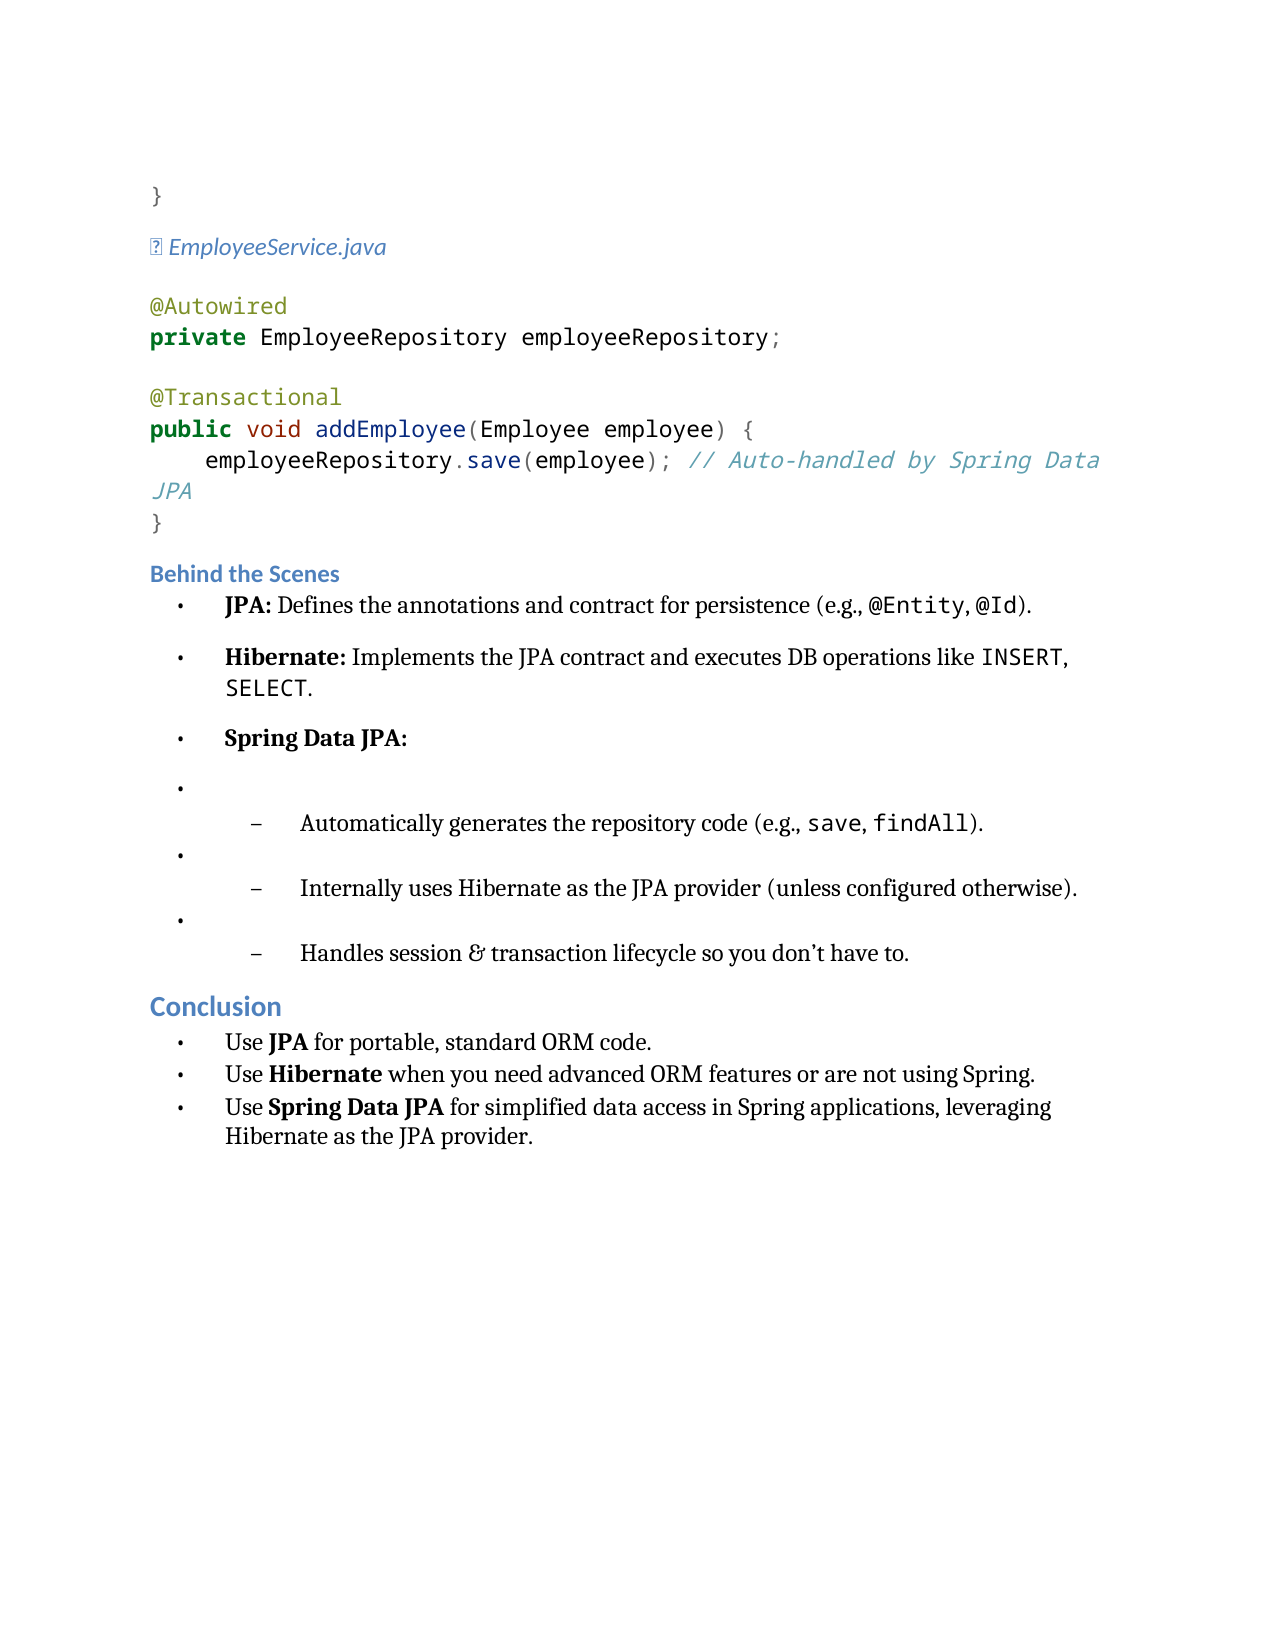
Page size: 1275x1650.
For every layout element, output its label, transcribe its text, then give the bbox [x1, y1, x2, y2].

subtitle 🔹 EmployeeService.java [150, 231, 1125, 261]
subtitle Conclusion [150, 988, 1125, 1024]
list Handles session & transaction lifecycle so you don’t have to. [250, 939, 1125, 968]
list Hibernate: Implements the JPA contract and executes DB operations like INSERT, SELECT. [175, 641, 1125, 703]
list Use Hibernate when you need advanced ORM features or are not using Spring. [175, 1060, 1125, 1089]
list Spring Data JPA: [175, 724, 1125, 753]
list JPA: Defines the annotations and contract for persistence (e.g., @Entity, @Id). [175, 589, 1125, 620]
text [150, 150, 1125, 210]
subtitle Behind the Scenes [150, 558, 1125, 589]
list Use Spring Data JPA for simplified data access in Spring applications, leveraging Hibernate as the JPA provider. [175, 1093, 1125, 1150]
list Use JPA for portable, standard ORM code. [175, 1028, 1125, 1057]
list Automatically generates the repository code (e.g., save, findAll). [250, 806, 1125, 838]
list Internally uses Hibernate as the JPA provider (unless configured otherwise). [250, 874, 1125, 903]
text @Autowired private EmployeeRepository employeeRepository; @Transactional public void addEmployee(Employee employee) { employeeRepository.save(employee); // Auto-handled by Spring Data JPA } [150, 261, 1125, 538]
